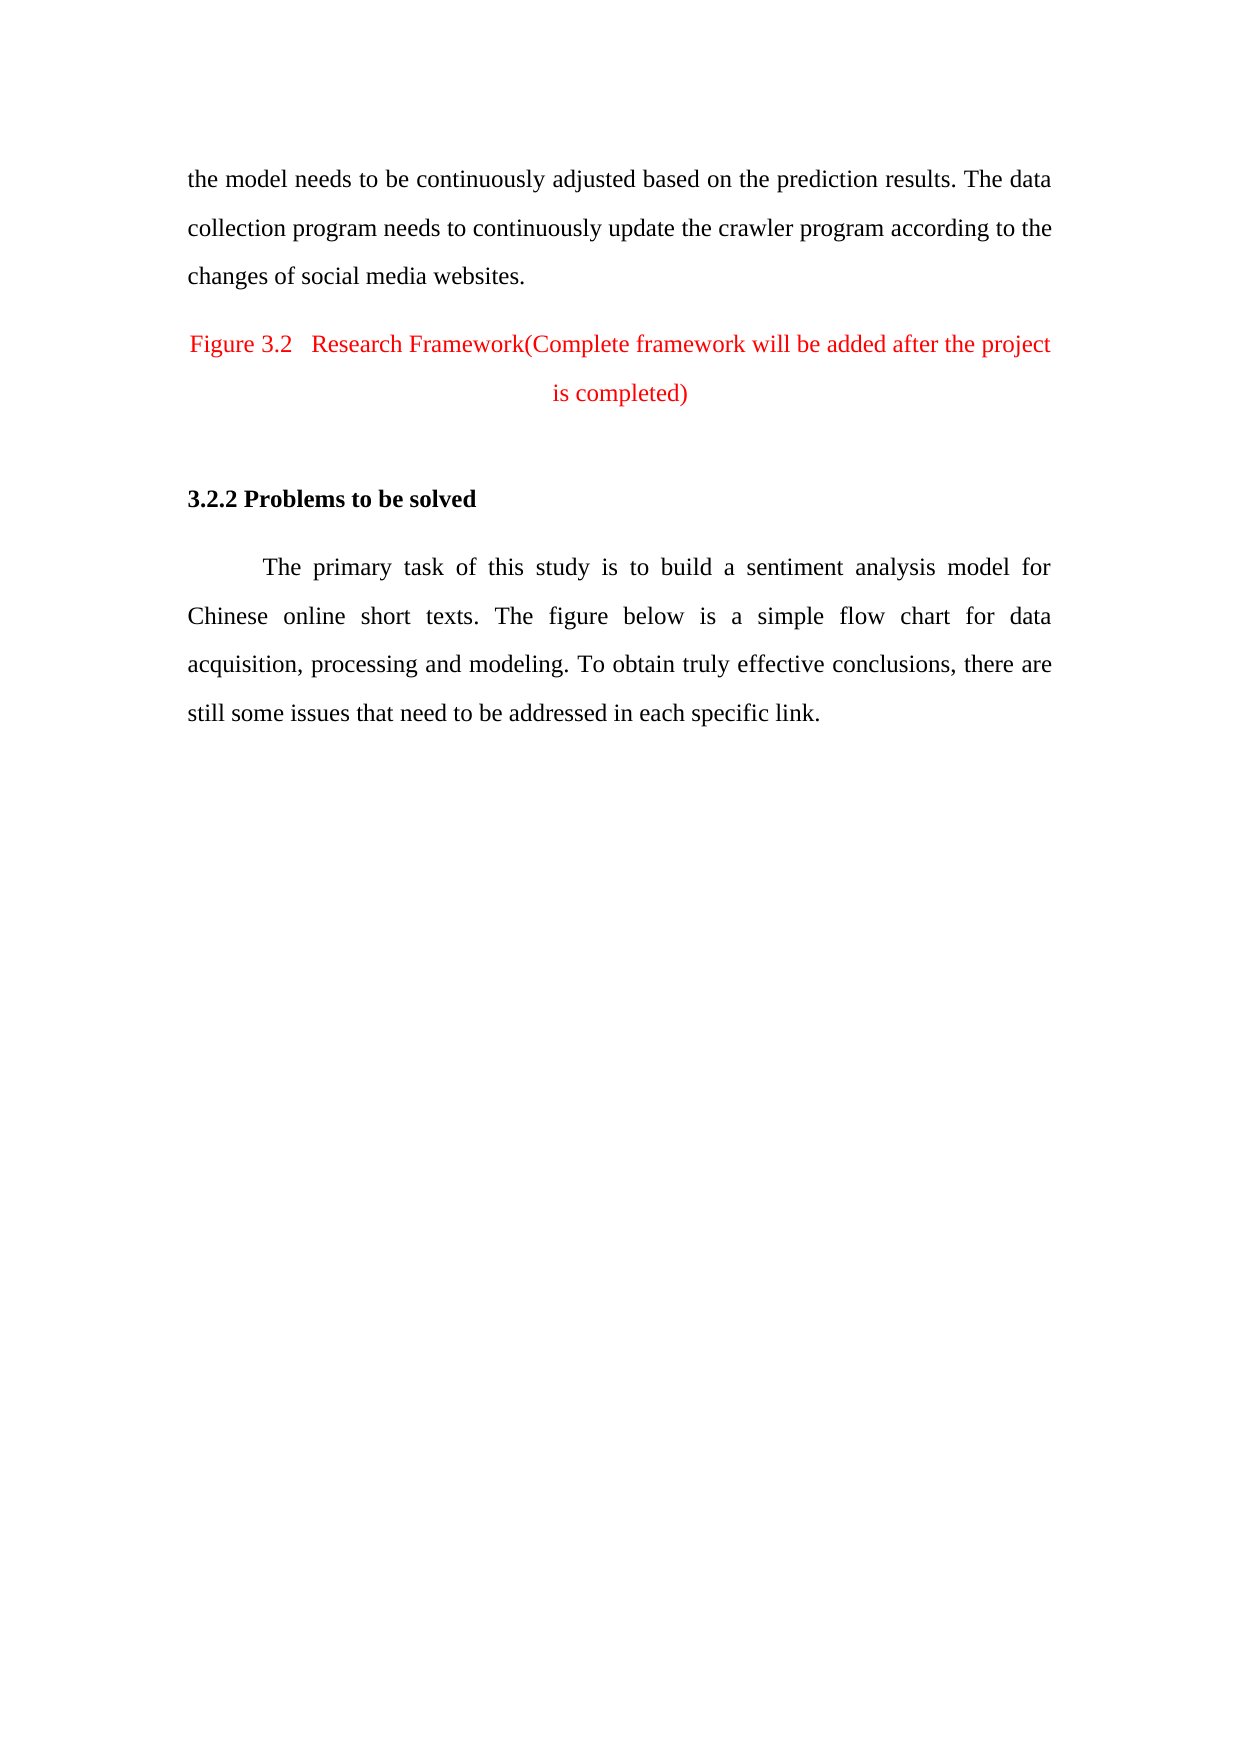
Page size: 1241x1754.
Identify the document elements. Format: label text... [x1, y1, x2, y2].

text The primary task of this study is to build a sentiment analysis model for Chinese online short texts. The figure below is a simple flow chart for data acquisition, processing and modeling. To obtain truly effective conclusions, there are still some issues that need to be addressed in each specific link. [187, 550, 1053, 729]
subtitle 3.2.2 Problems to be solved [187, 482, 1053, 515]
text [187, 162, 1053, 292]
list Figure 3.2 Research Framework(Complete framework will be added after the project is completed) [187, 327, 1053, 408]
